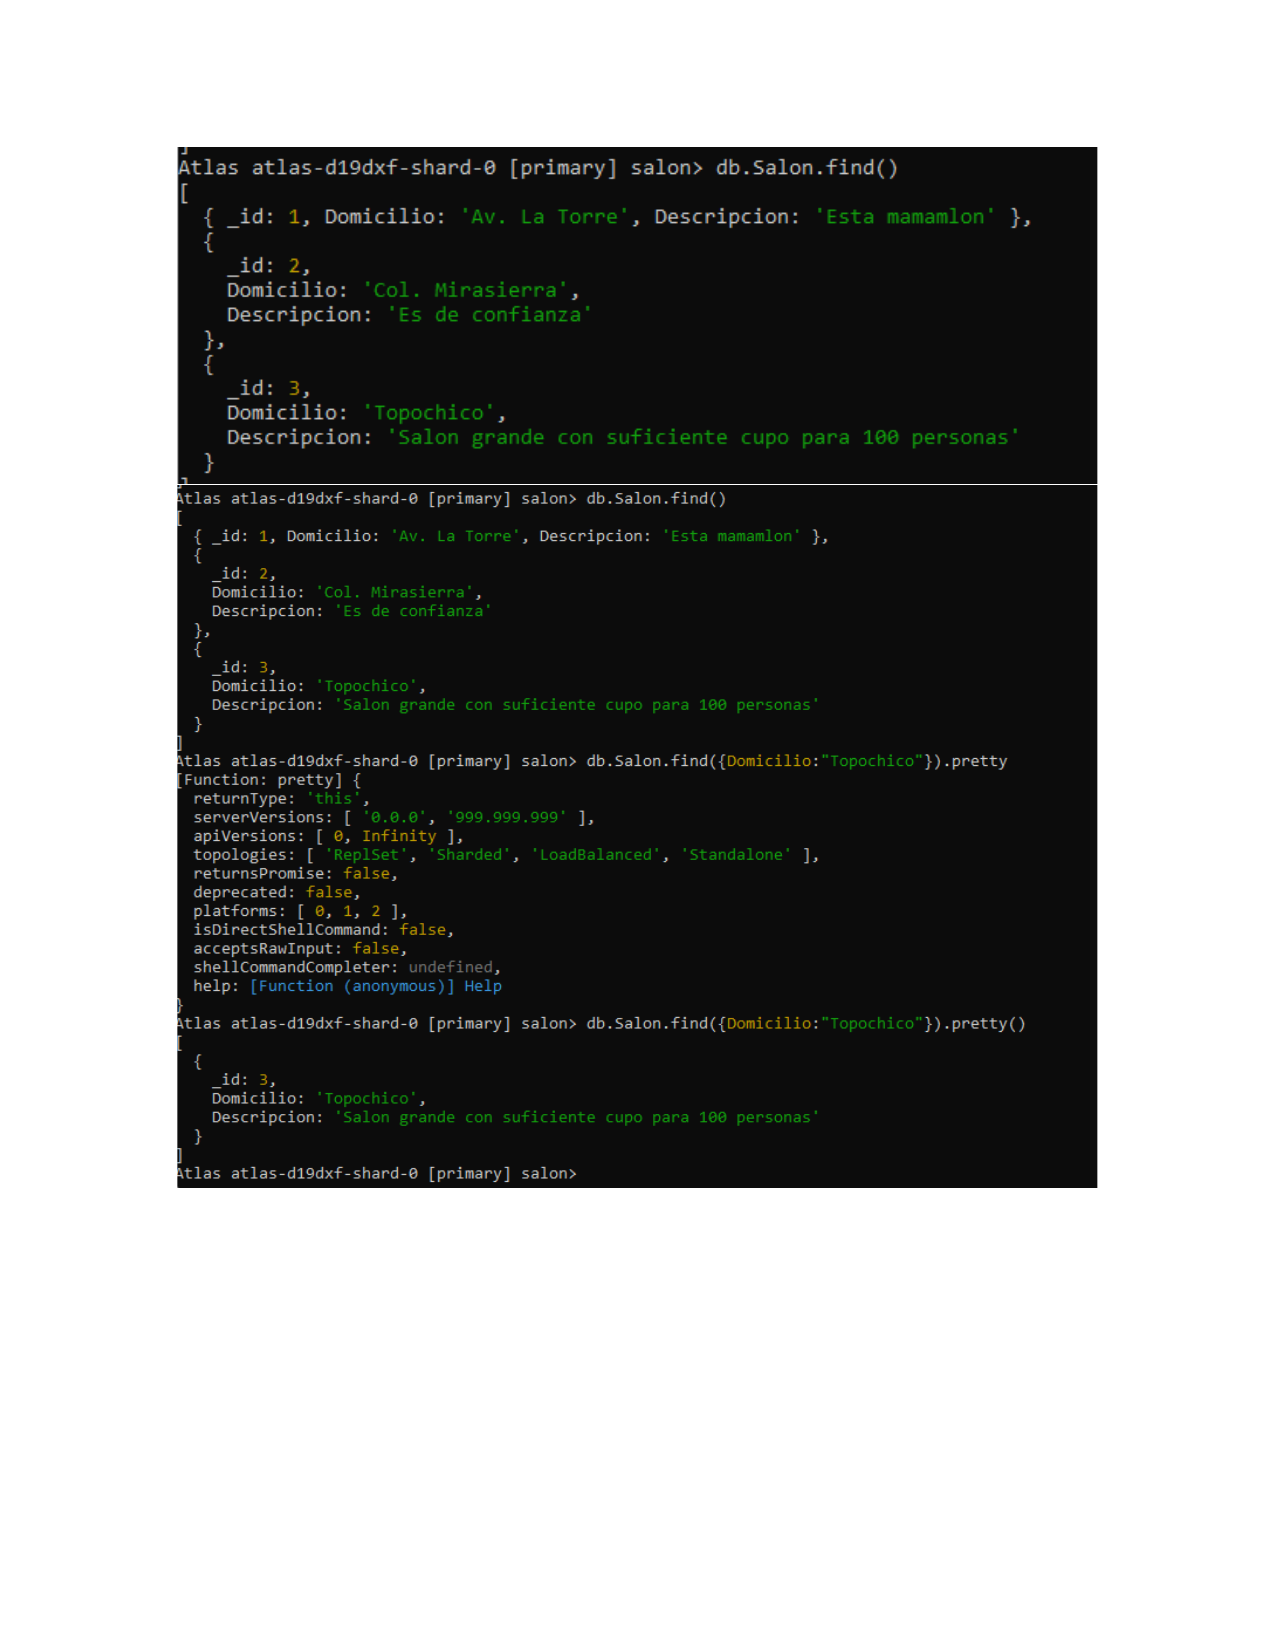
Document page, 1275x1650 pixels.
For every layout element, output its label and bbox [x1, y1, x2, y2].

picture [177, 485, 1098, 1188]
picture [177, 147, 1098, 484]
